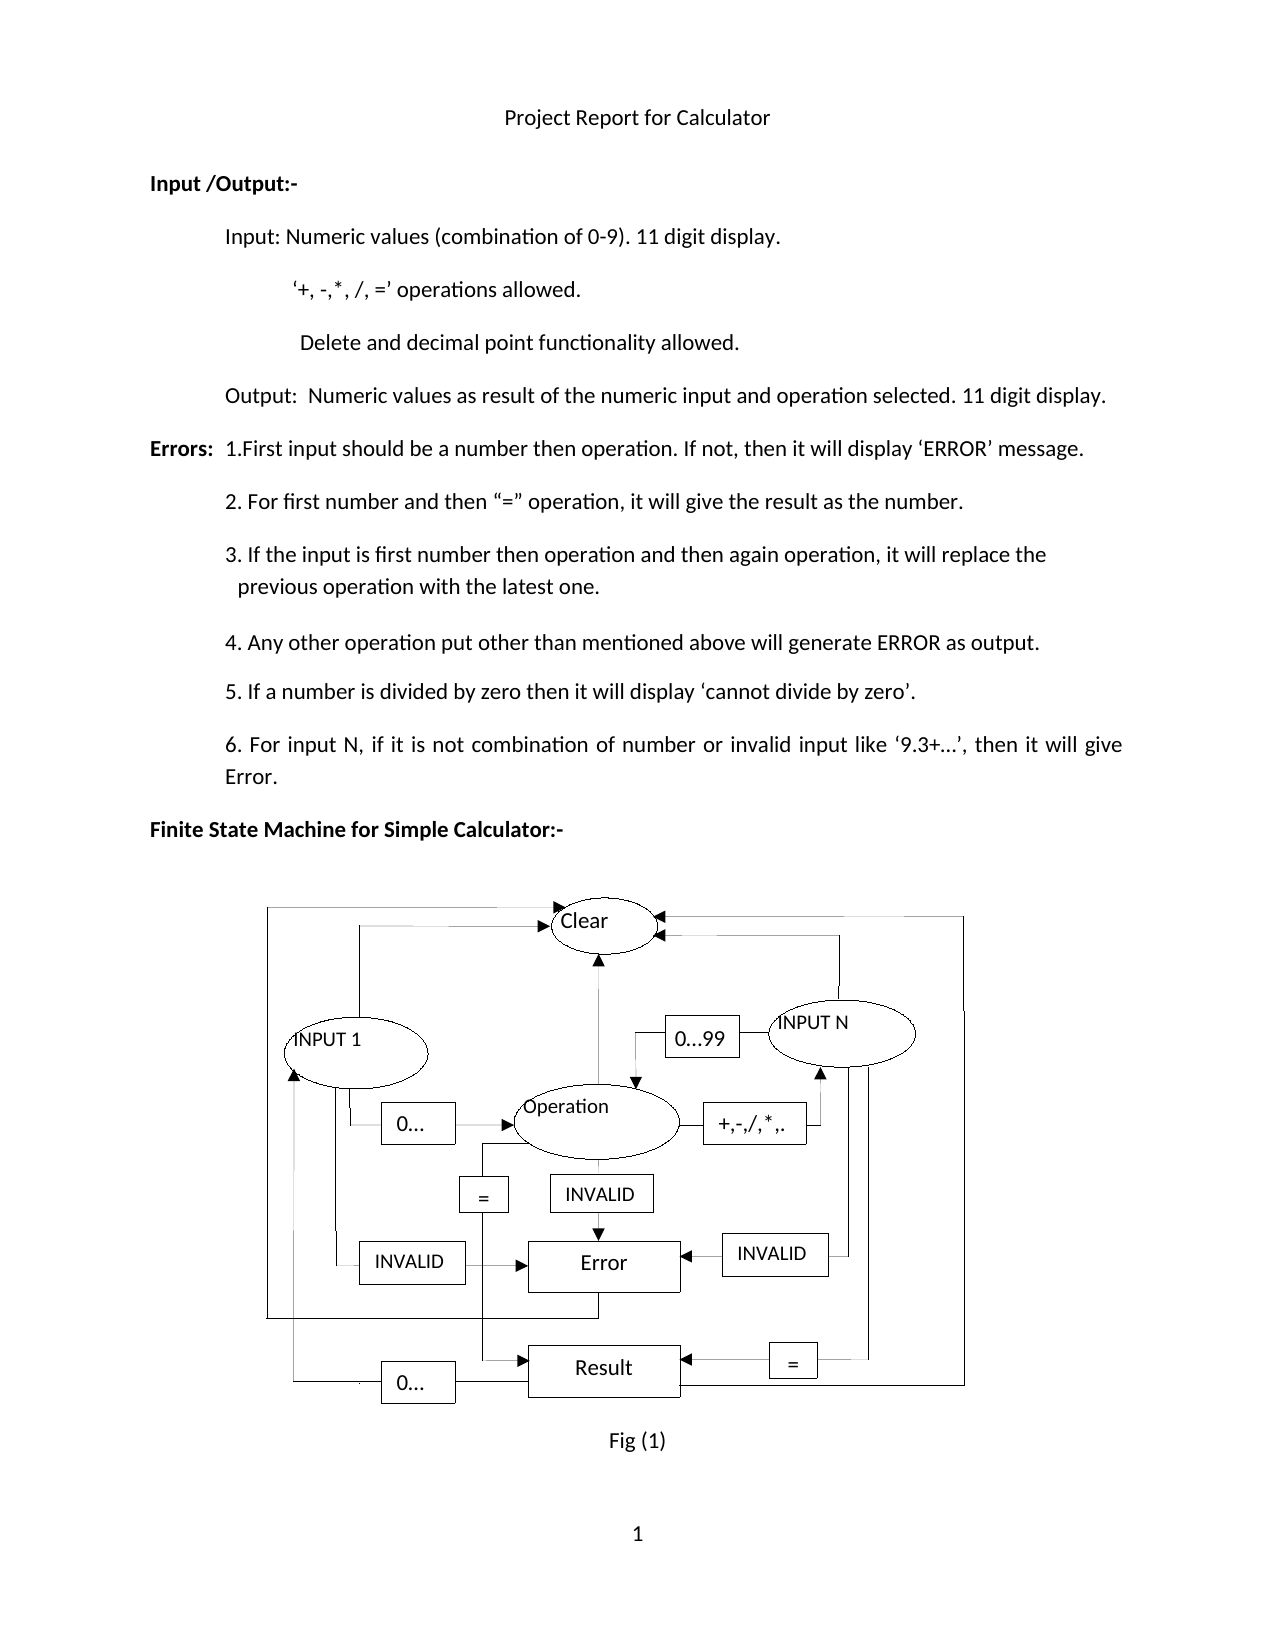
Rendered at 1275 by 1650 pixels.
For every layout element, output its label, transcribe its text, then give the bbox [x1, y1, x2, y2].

text Output: Numeric values as result of the numeric input and operation selected. 11 digit display. [150, 381, 1125, 409]
text 5. If a number is divided by zero then it will display ‘cannot divide by zero’. [225, 677, 1125, 705]
text Finite State Machine for Simple Calculator:- [150, 815, 1125, 843]
text Input: Numeric values (combination of 0-9). 11 digit display. [150, 222, 1125, 250]
text ‘+, -,*, /, =’ operations allowed. [150, 275, 1125, 303]
text Fig (1) [150, 1426, 1125, 1454]
text previous operation with the latest one. [150, 572, 1125, 600]
text 4. Any other operation put other than mentioned above will generate ERROR as output. [150, 628, 1125, 656]
text 6. For input N, if it is not combination of number or invalid input like ‘9.3+…’, then it will give Error. [225, 730, 1125, 790]
text Input /Output:- [150, 169, 1125, 197]
text Delete and decimal point functionality allowed. [150, 328, 1125, 356]
text 3. If the input is first number then operation and then again operation, it will replace the [150, 540, 1125, 568]
text Errors: 1.First input should be a number then operation. If not, then it will display ‘ERROR’ message. [150, 434, 1125, 462]
text 2. For first number and then “=” operation, it will give the result as the number. [150, 487, 1125, 515]
